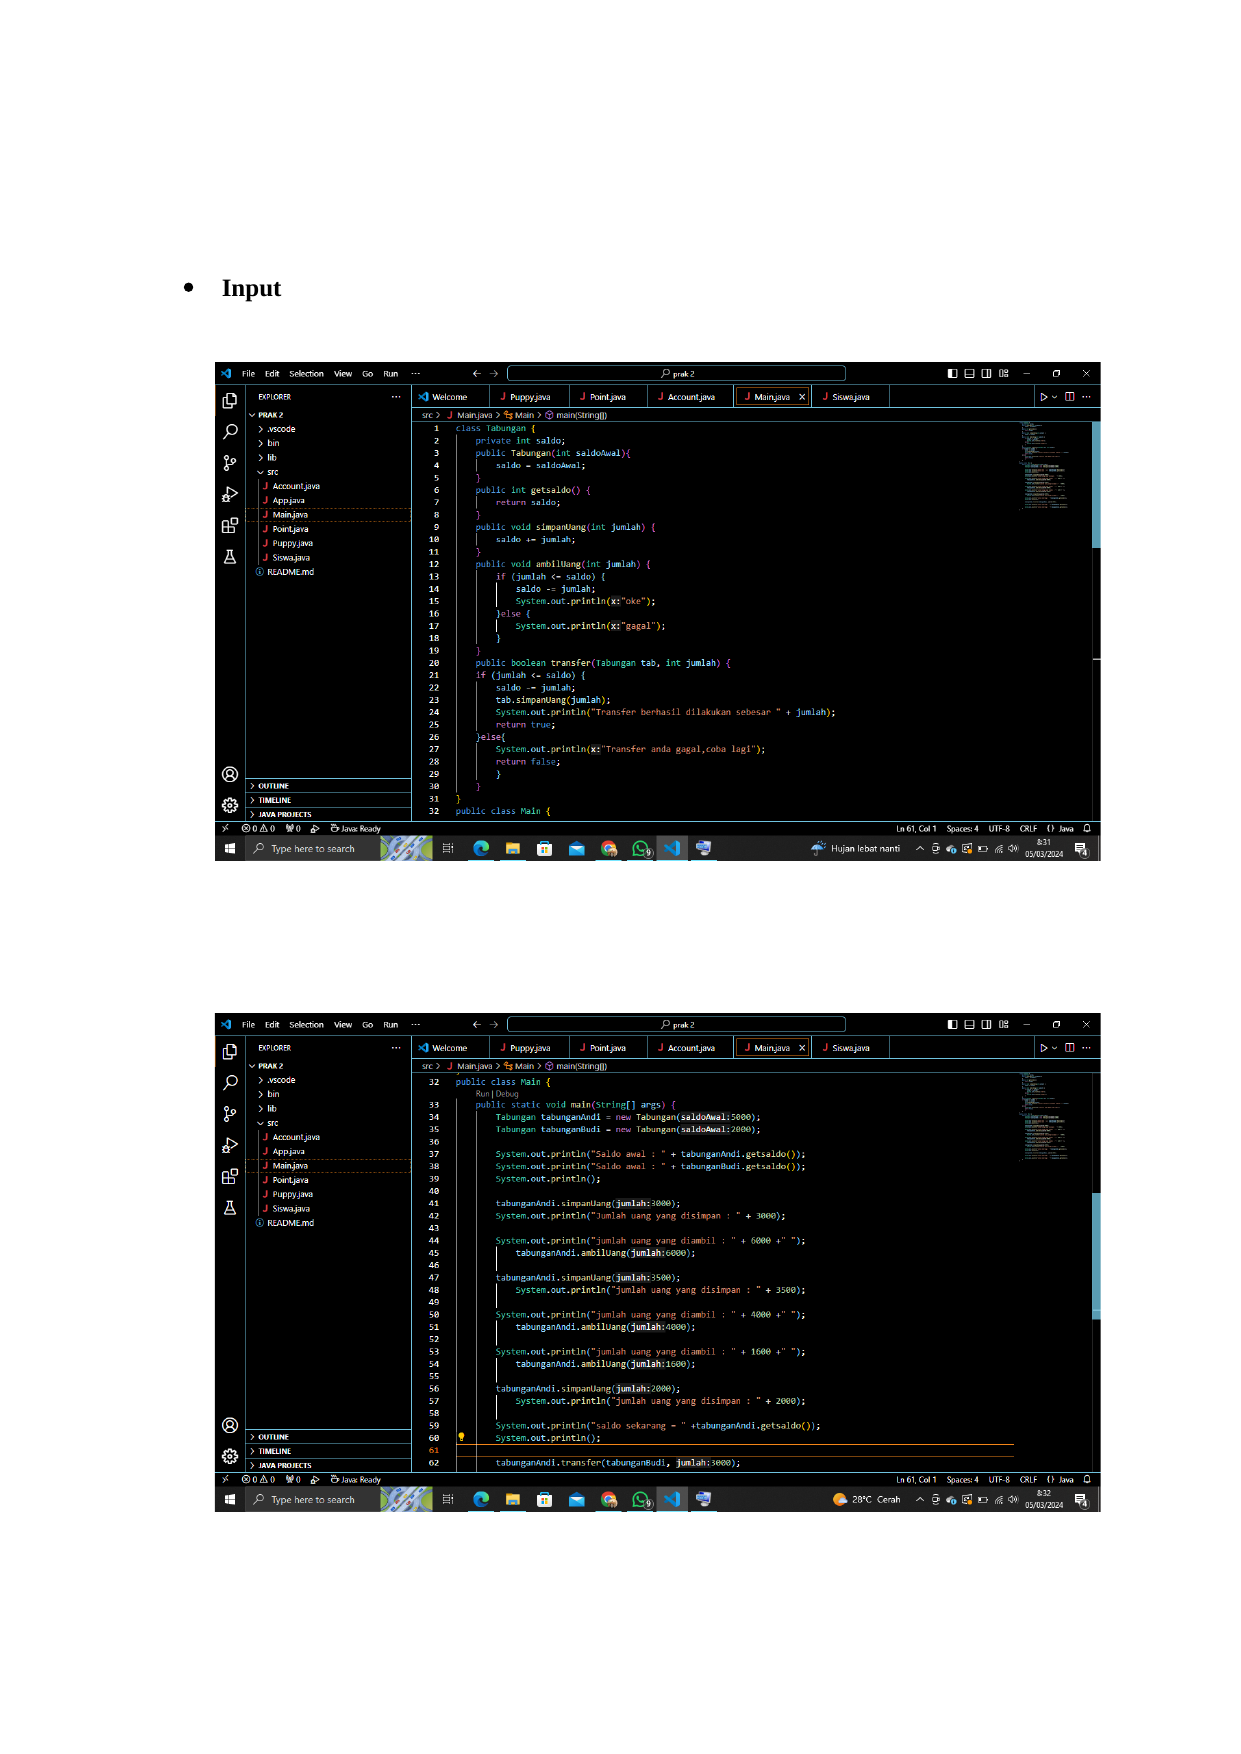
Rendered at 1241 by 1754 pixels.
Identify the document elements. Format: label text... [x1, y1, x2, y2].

list Input [184, 273, 1063, 301]
picture [214, 1013, 1101, 1512]
picture [215, 362, 1101, 861]
